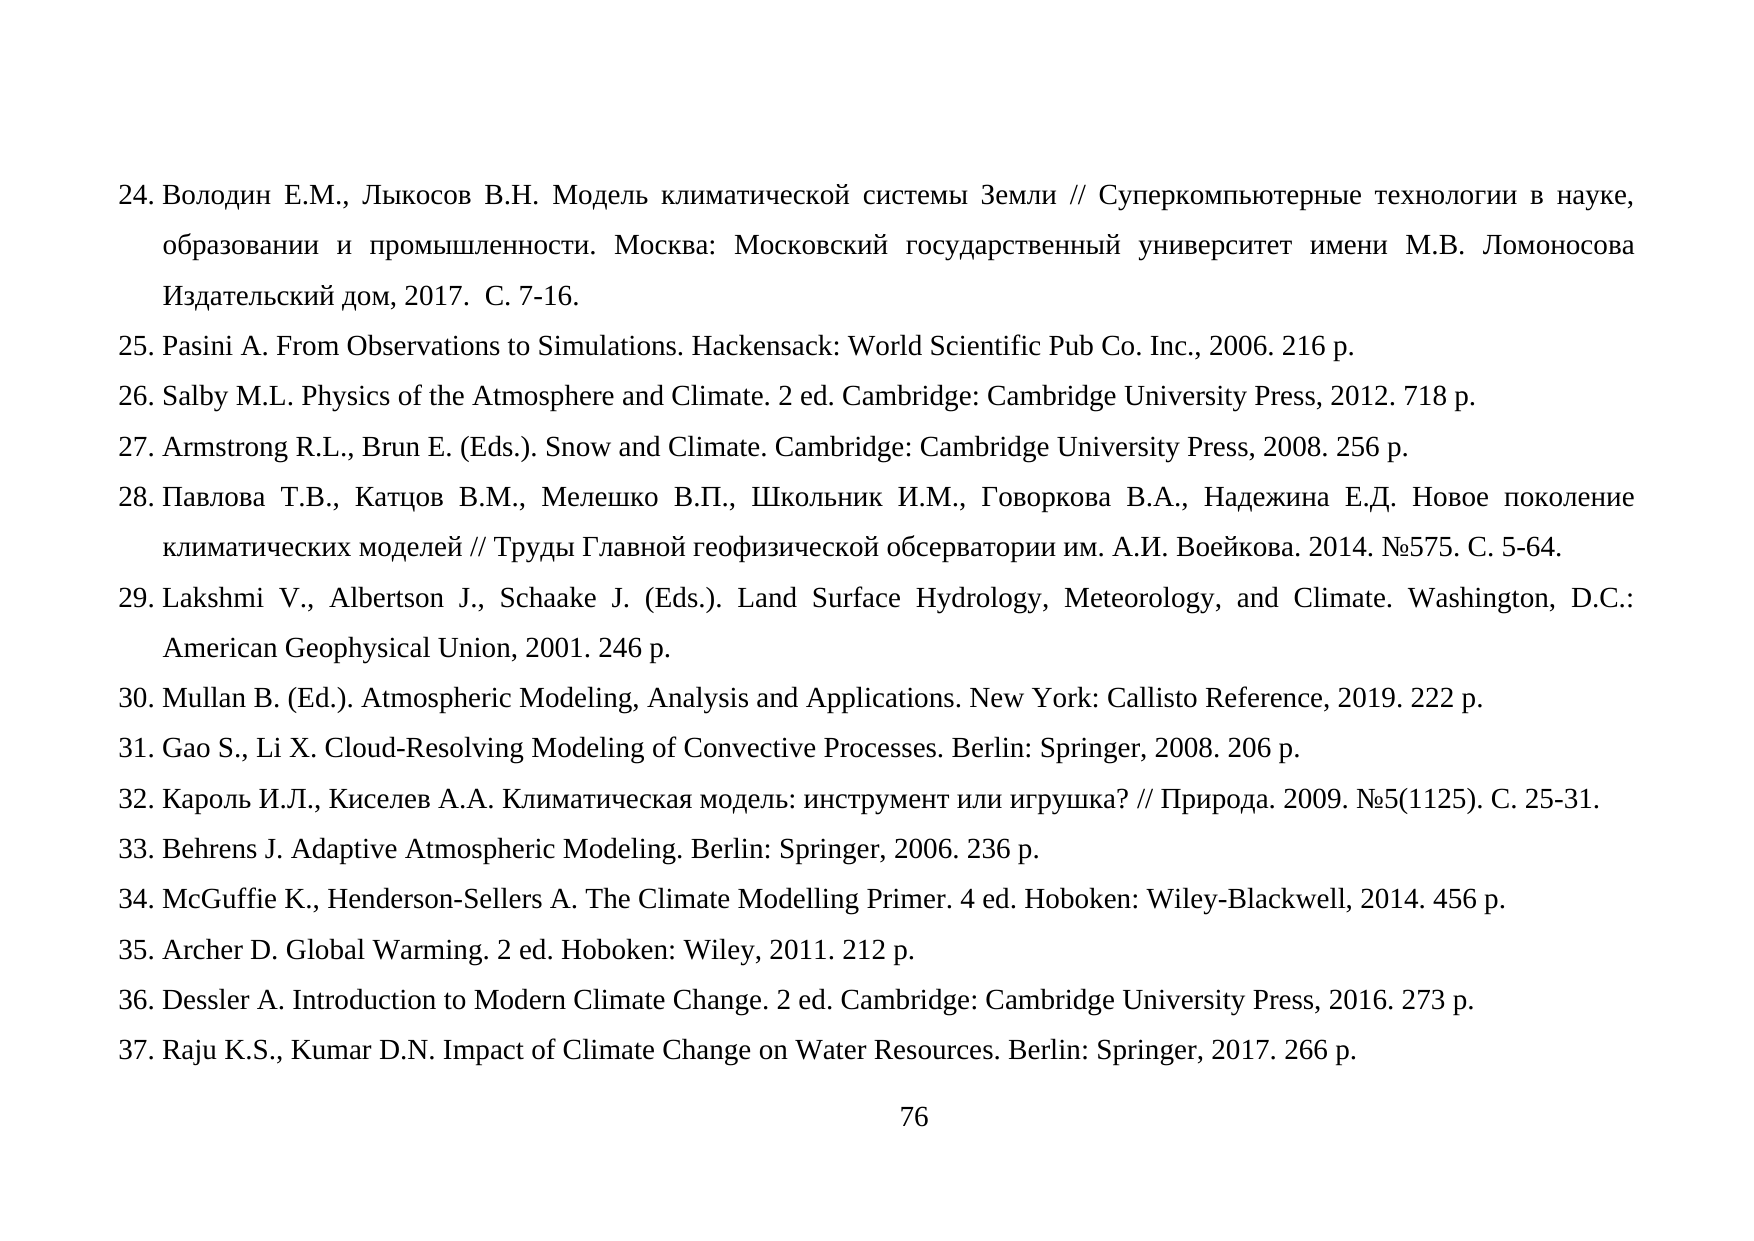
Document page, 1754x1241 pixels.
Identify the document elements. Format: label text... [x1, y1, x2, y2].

text Armstrong R.L., Brun E. (Eds.). Snow and Climate. Cambridge: Cambridge University Press, 2008. 256 p. [118, 429, 1636, 462]
text Mullan B. (Ed.). Atmospheric Modeling, Analysis and Applications. New York: Callisto Reference, 2019. 222 p. [118, 680, 1636, 714]
text Archer D. Global Warming. 2 ed. Hoboken: Wiley, 2011. 212 p. [118, 932, 1636, 965]
text Behrens J. Adaptive Atmospheric Modeling. Berlin: Springer, 2006. 236 p. [118, 831, 1636, 865]
text Salby M.L. Physics of the Atmosphere and Climate. 2 ed. Cambridge: Cambridge University Press, 2012. 718 p. [118, 378, 1636, 412]
text Lakshmi V., Albertson J., Schaake J. (Eds.). Land Surface Hydrology, Meteorology, and Climate. Washington, D.C.: American Geophysical Union, 2001. 246 p. [118, 580, 1636, 663]
text Кароль И.Л., Киселев А.А. Климатическая модель: инструмент или игрушка? // Природа. 2009. №5(1125). С. 25-31. [118, 781, 1636, 814]
text McGuffie K., Henderson-Sellers A. The Climate Modelling Primer. 4 ed. Hoboken: Wiley-Blackwell, 2014. 456 p. [118, 882, 1636, 915]
text Pasini A. From Observations to Simulations. Hackensack: World Scientific Pub Co. Inc., 2006. 216 p. [118, 328, 1636, 362]
text Gao S., Li X. Cloud-Resolving Modeling of Convective Processes. Berlin: Springer, 2008. 206 p. [118, 731, 1636, 764]
text Raju K.S., Kumar D.N. Impact of Climate Change on Water Resources. Berlin: Springer, 2017. 266 p. [118, 1032, 1636, 1066]
text Dessler A. Introduction to Modern Climate Change. 2 ed. Cambridge: Cambridge University Press, 2016. 273 p. [118, 982, 1636, 1016]
text Павлова Т.В., Катцов В.М., Мелешко В.П., Школьник И.М., Говоркова В.А., Надежина Е.Д. Новое поколение климатических моделей // Труды Главной геофизической обсерватории им. А.И. Воейкова. 2014. №575. С. 5-64. [118, 479, 1636, 563]
text Володин Е.М., Лыкосов В.Н. Модель климатической системы Земли // Суперкомпьютерные технологии в науке, образовании и промышленности. Москва: Московский государственный университет имени М.В. Ломоносова Издательский дом, 2017. С. 7-16. [118, 177, 1636, 311]
